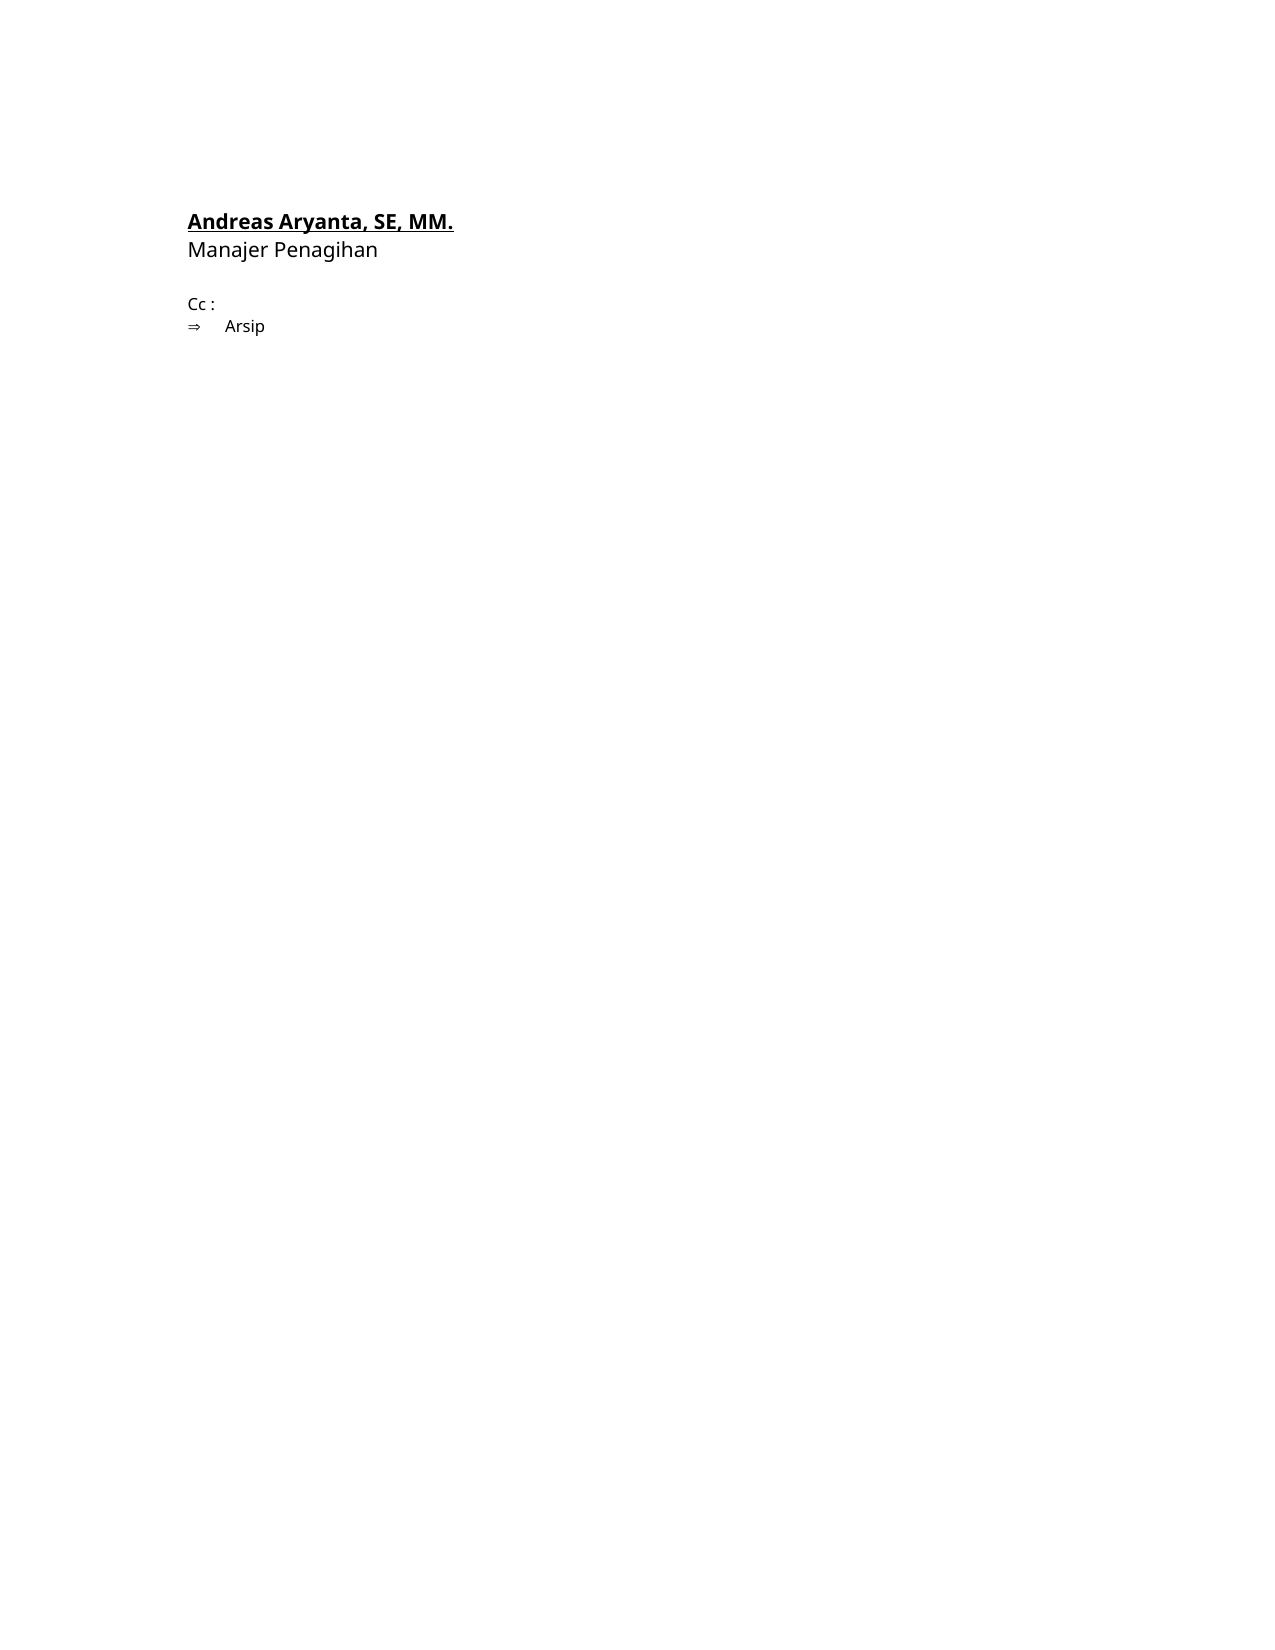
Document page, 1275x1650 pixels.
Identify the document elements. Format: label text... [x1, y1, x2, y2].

text Manajer Penagihan [187, 235, 1087, 264]
text Andreas Aryanta, SE, MM. [187, 207, 1087, 235]
list Arsip [187, 315, 1087, 338]
text Cc : [187, 292, 1087, 315]
